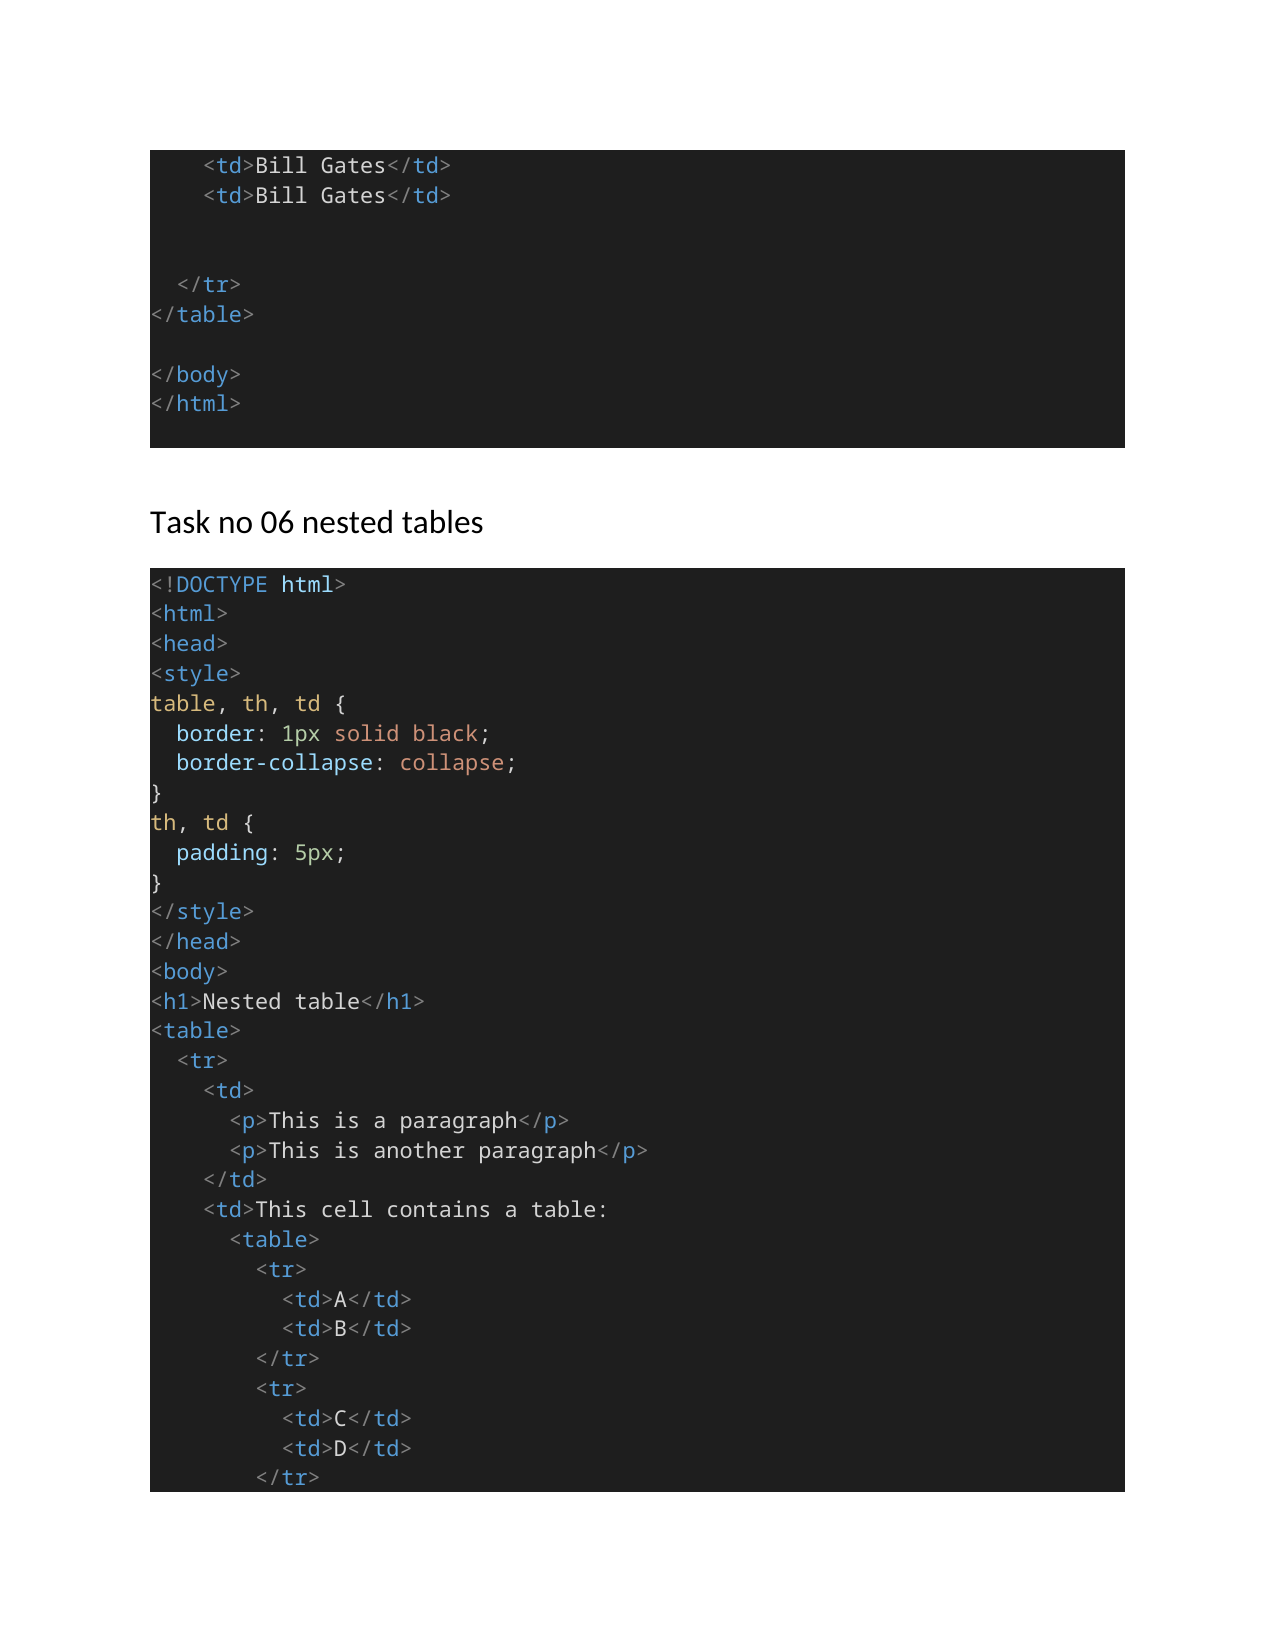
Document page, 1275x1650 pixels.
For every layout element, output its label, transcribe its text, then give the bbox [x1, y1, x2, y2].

text <td> [150, 1075, 1125, 1105]
text <td>B</td> [150, 1313, 1125, 1343]
text </tr> [150, 1343, 1125, 1373]
text <table> [150, 1015, 1125, 1045]
text <td>A</td> [150, 1283, 1125, 1313]
text </style> [150, 896, 1125, 926]
text } [150, 866, 1125, 896]
text <body> [150, 956, 1125, 986]
text border-collapse: collapse; [150, 747, 1125, 777]
text } [150, 777, 1125, 807]
text border: 1px solid black; [150, 717, 1125, 747]
text <p>This is another paragraph</p> [150, 1134, 1125, 1164]
text <td>C</td> [150, 1403, 1125, 1432]
text </body> [150, 358, 1125, 388]
text </tr> [150, 269, 1125, 299]
text <tr> [150, 1254, 1125, 1283]
text th, td { [150, 807, 1125, 837]
text <tr> [150, 1373, 1125, 1403]
text <td>Bill Gates</td> [150, 150, 1125, 180]
text <td>Bill Gates</td> [150, 180, 1125, 209]
text </html> [150, 388, 1125, 418]
text <html> [150, 598, 1125, 628]
text <td>This cell contains a table: [150, 1194, 1125, 1224]
text Task no 06 nested tables [150, 501, 1125, 542]
text <table> [150, 1224, 1125, 1254]
text <p>This is a paragraph</p> [150, 1105, 1125, 1134]
text table, th, td { [150, 688, 1125, 717]
text <head> [150, 628, 1125, 658]
text <h1>Nested table</h1> [150, 986, 1125, 1015]
text </table> [150, 299, 1125, 329]
text <style> [150, 658, 1125, 688]
text padding: 5px; [150, 837, 1125, 866]
text </td> [150, 1164, 1125, 1194]
text <!DOCTYPE html> [150, 568, 1125, 598]
text </head> [150, 926, 1125, 956]
text <tr> [150, 1045, 1125, 1075]
text </tr> [150, 1462, 1125, 1492]
text <td>D</td> [150, 1432, 1125, 1462]
